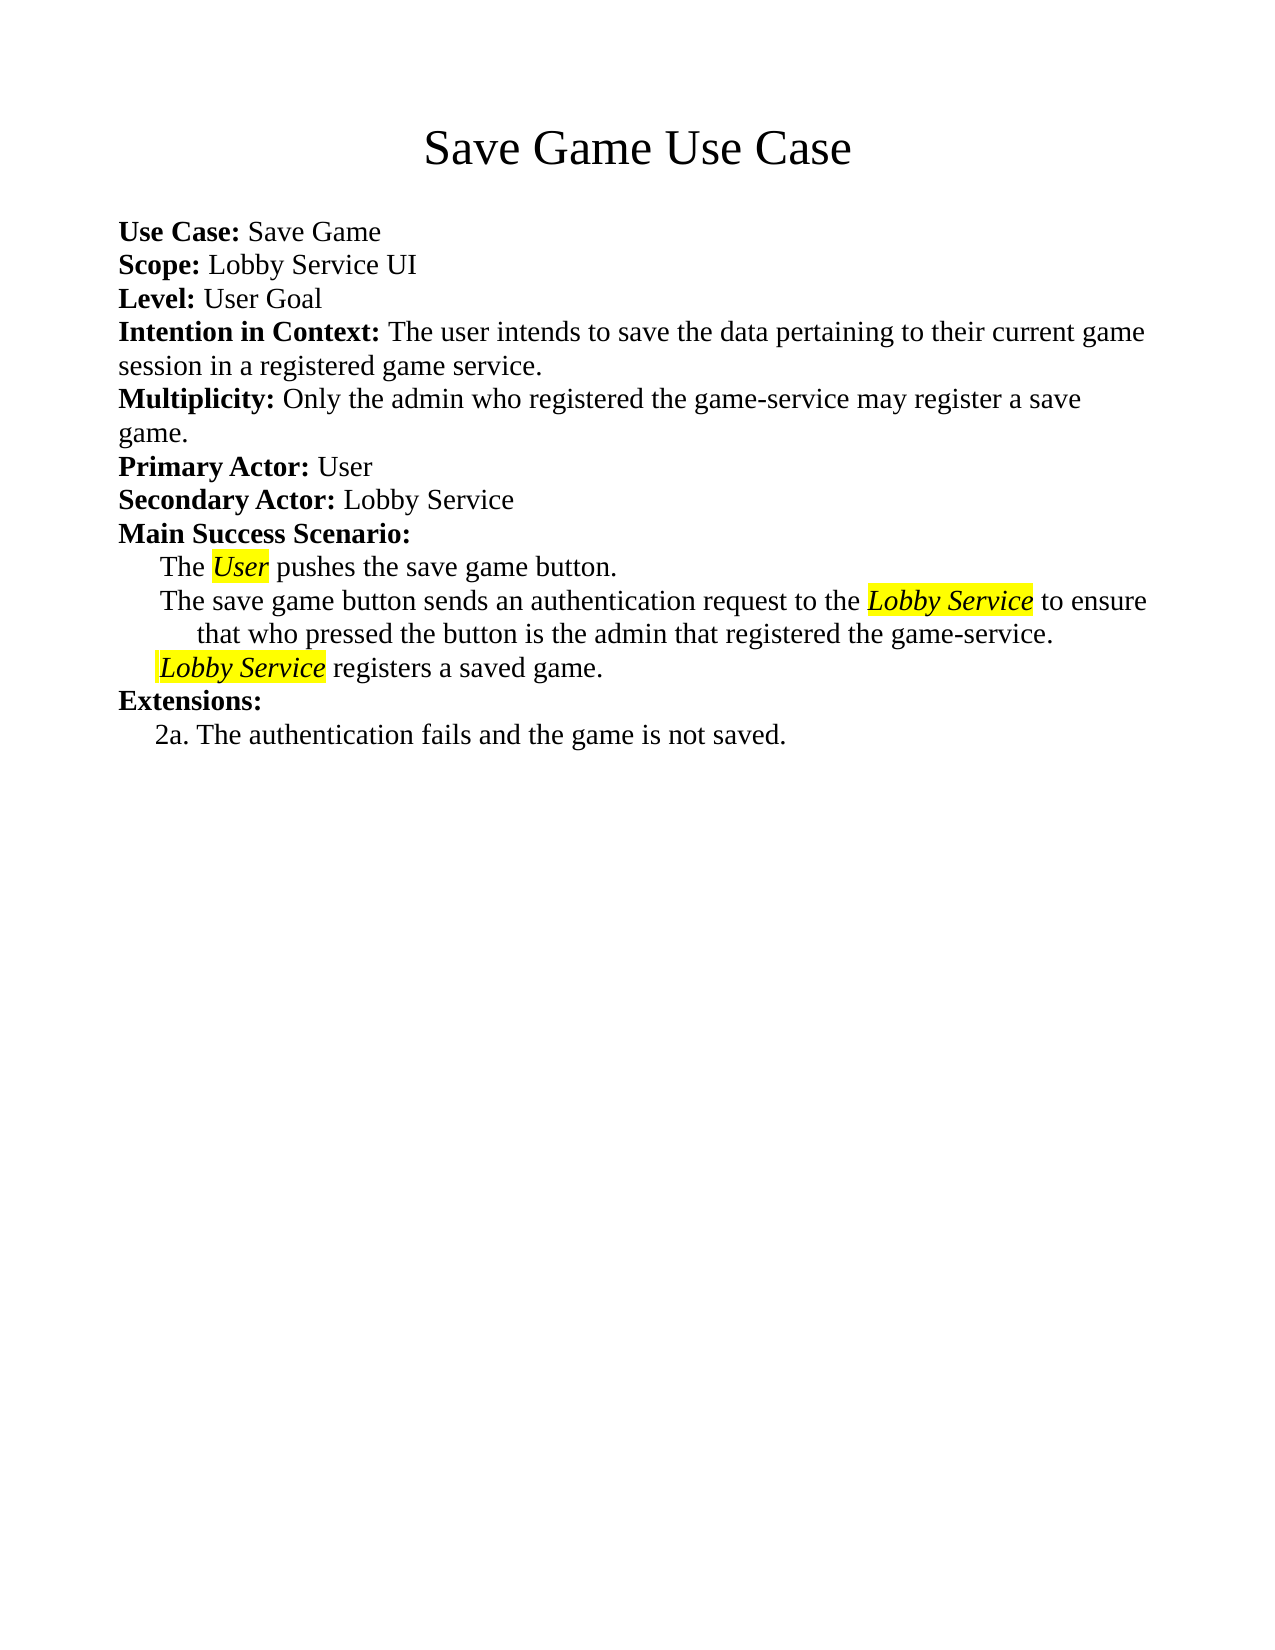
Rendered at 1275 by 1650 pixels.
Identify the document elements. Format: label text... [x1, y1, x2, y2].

list Lobby Service registers a saved game. [326, 650, 1157, 683]
text Secondary Actor: Lobby Service [118, 482, 1157, 516]
text Scope: Lobby Service UI [118, 247, 1157, 281]
text Multiplicity: Only the admin who registered the game-service may register a save game. [118, 382, 1157, 449]
text Primary Actor: User [118, 449, 1157, 482]
list The User pushes the save game button. [269, 549, 1157, 583]
text Use Case: Save Game [118, 214, 1157, 247]
text 2a. The authentication fails and the game is not saved. [118, 717, 1157, 751]
text Extensions: [118, 683, 1157, 717]
text Level: User Goal [118, 281, 1157, 314]
text Save Game Use Case [118, 118, 1157, 176]
text Intention in Context: The user intends to save the data pertaining to their current game session in a registered game service. [118, 314, 1157, 382]
text Main Success Scenario: [118, 516, 1157, 549]
list The save game button sends an authentication request to the Lobby Service to ensure that who pressed the button is the admin that registered the game-service. [155, 583, 1157, 650]
